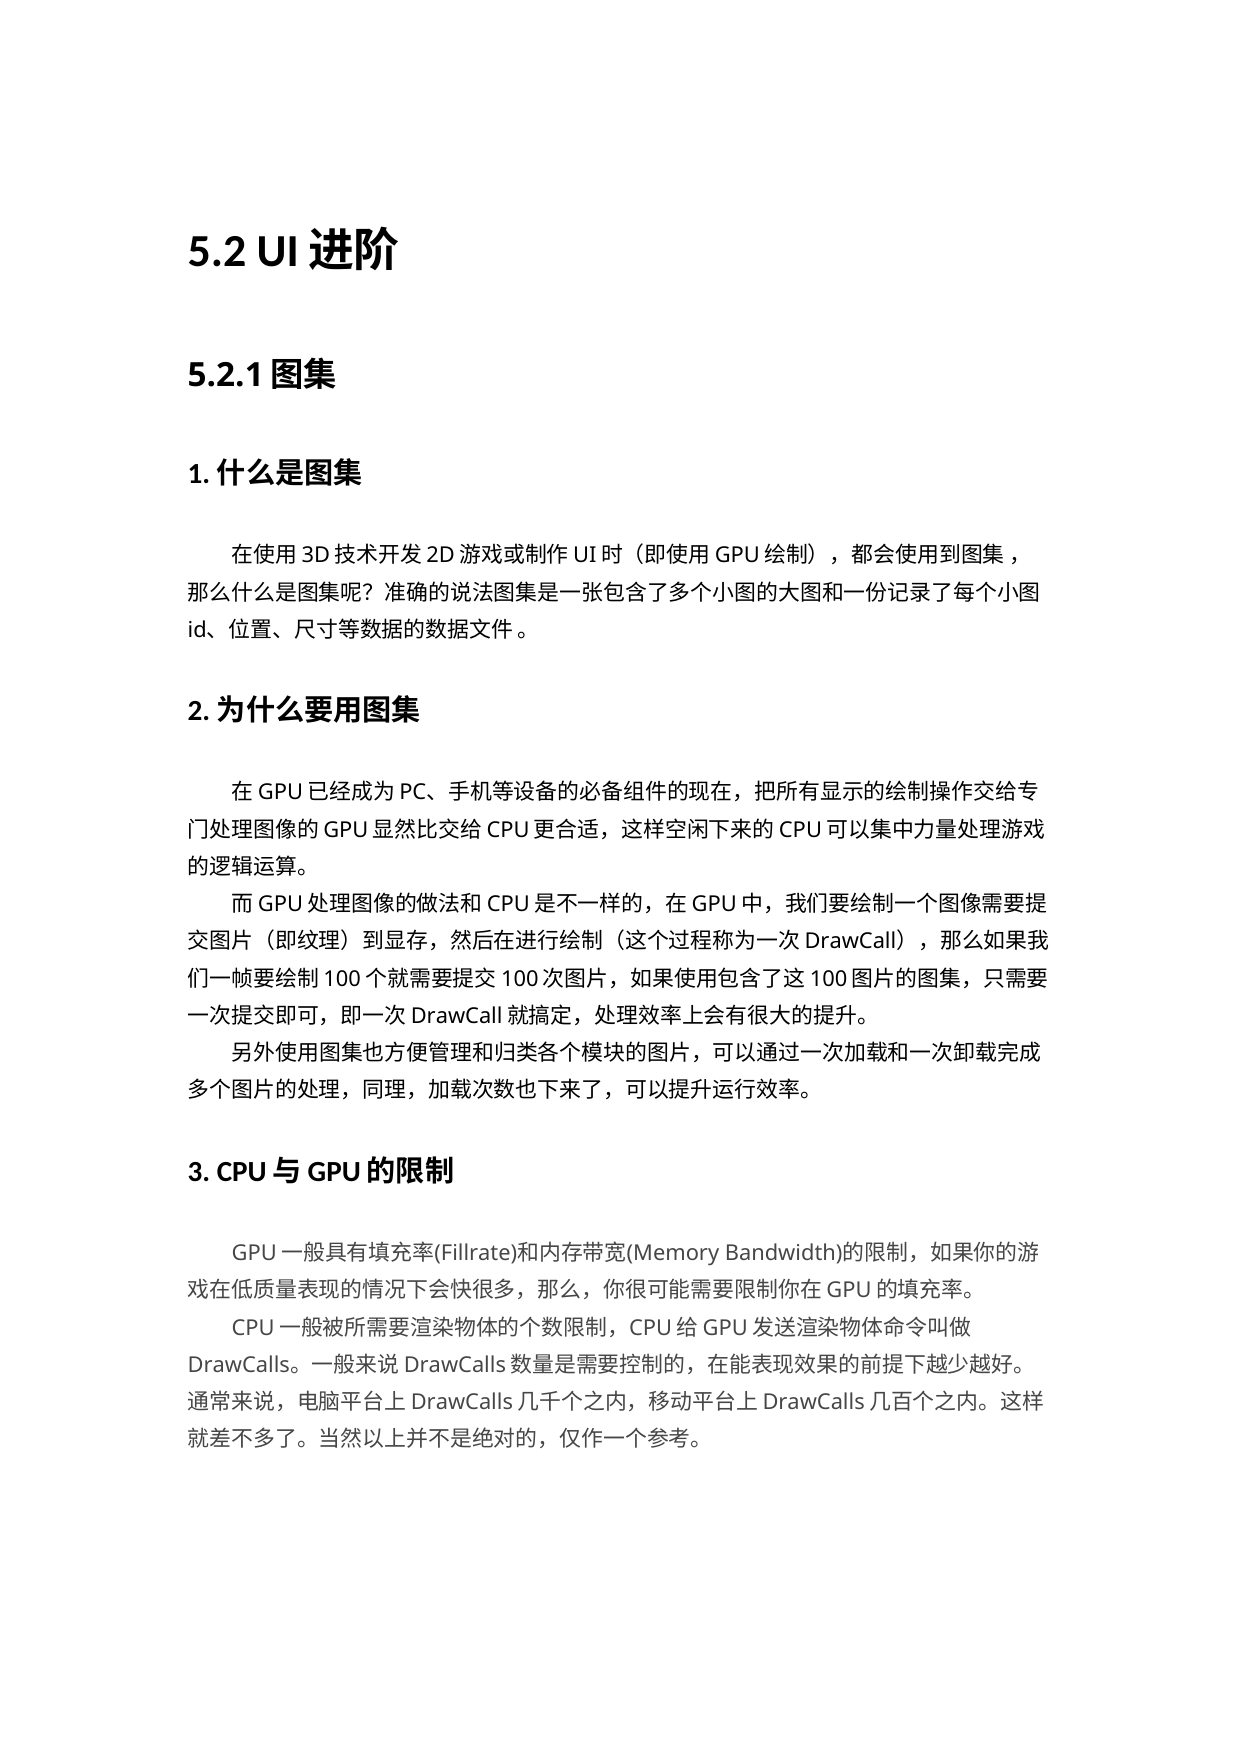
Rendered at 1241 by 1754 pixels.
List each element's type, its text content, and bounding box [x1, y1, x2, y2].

subtitle 5.2 UI进阶 [187, 197, 1053, 295]
text 在GPU已经成为PC、手机等设备的必备组件的现在，把所有显示的绘制操作交给专门处理图像的GPU显然比交给CPU更合适，这样空闲下来的CPU可以集中力量处理游戏的逻辑运算。 [187, 774, 1053, 881]
text 另外使用图集也方便管理和归类各个模块的图片，可以通过一次加载和一次卸载完成多个图片的处理，同理，加载次数也下来了，可以提升运行效率。 [187, 1035, 1053, 1104]
subtitle 2. 为什么要用图集 [187, 676, 1053, 741]
subtitle 5.2.1图集 [187, 339, 1053, 404]
subtitle 1. 什么是图集 [187, 438, 1053, 503]
text CPU一般被所需要渲染物体的个数限制，CPU给GPU发送渲染物体命令叫做DrawCalls。一般来说DrawCalls数量是需要控制的，在能表现效果的前提下越少越好。通常来说，电脑平台上DrawCalls几千个之内，移动平台上DrawCalls几百个之内。这样就差不多了。当然以上并不是绝对的，仅作一个参考。 [187, 1309, 1053, 1453]
subtitle 3. CPU与GPU的限制 [187, 1136, 1053, 1201]
text 而GPU处理图像的做法和CPU是不一样的，在GPU中，我们要绘制一个图像需要提交图片（即纹理）到显存，然后在进行绘制（这个过程称为一次DrawCall），那么如果我们一帧要绘制100个就需要提交100次图片，如果使用包含了这100图片的图集，只需要一次提交即可，即一次DrawCall就搞定，处理效率上会有很大的提升。 [187, 886, 1053, 1030]
text GPU一般具有填充率(Fillrate)和内存带宽(Memory Bandwidth)的限制，如果你的游戏在低质量表现的情况下会快很多，那么，你很可能需要限制你在GPU的填充率。 [187, 1235, 1053, 1304]
text 在使用3D技术开发2D游戏或制作UI时（即使用GPU绘制），都会使用到图集 ，那么什么是图集呢？准确的说法图集是一张包含了多个小图的大图和一份记录了每个小图id、位置、尺寸等数据的数据文件 。 [187, 537, 1053, 644]
